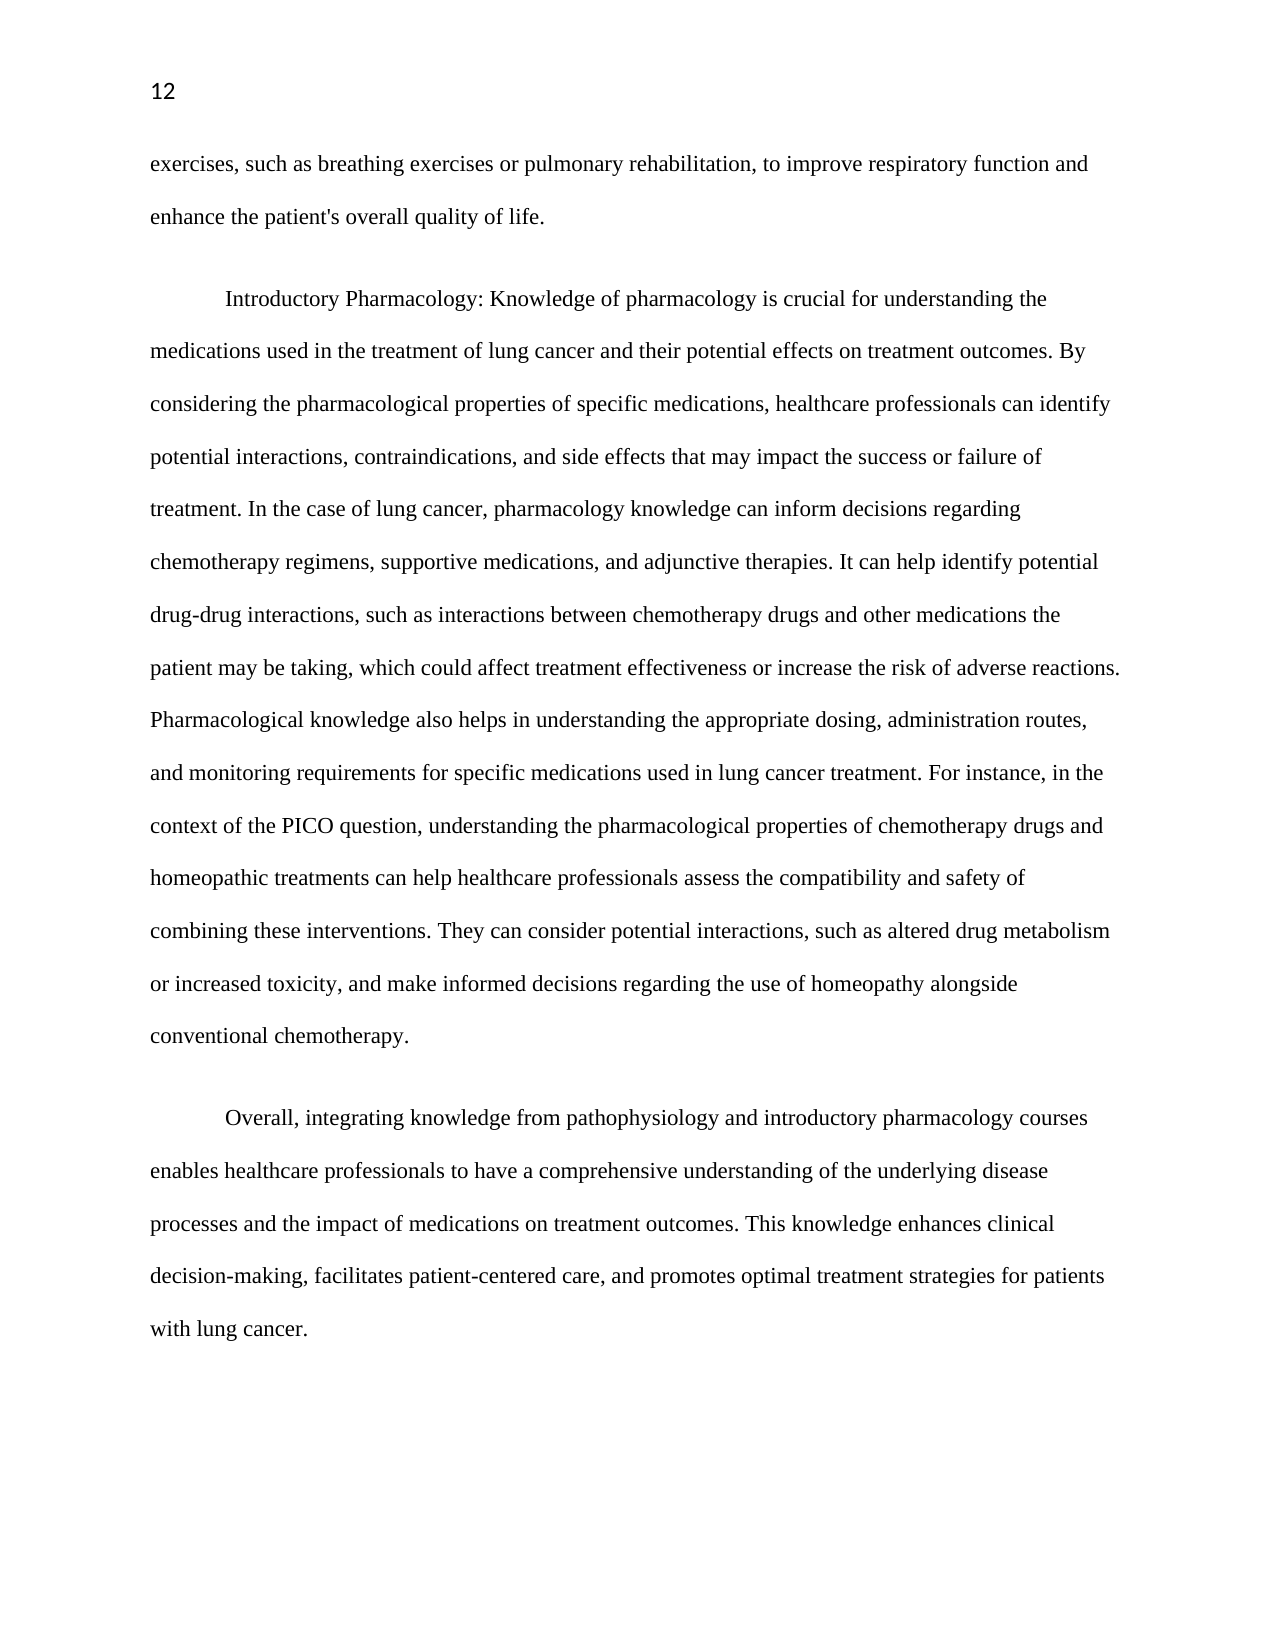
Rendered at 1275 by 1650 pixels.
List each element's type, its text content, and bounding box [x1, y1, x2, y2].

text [150, 150, 1125, 229]
text Introductory Pharmacology: Knowledge of pharmacology is crucial for understanding the medications used in the treatment of lung cancer and their potential effects on treatment outcomes. By considering the pharmacological properties of specific medications, healthcare professionals can identify potential interactions, contraindications, and side effects that may impact the success or failure of treatment. In the case of lung cancer, pharmacology knowledge can inform decisions regarding chemotherapy regimens, supportive medications, and adjunctive therapies. It can help identify potential drug-drug interactions, such as interactions between chemotherapy drugs and other medications the patient may be taking, which could affect treatment effectiveness or increase the risk of adverse reactions. Pharmacological knowledge also helps in understanding the appropriate dosing, administration routes, and monitoring requirements for specific medications used in lung cancer treatment. For instance, in the context of the PICO question, understanding the pharmacological properties of chemotherapy drugs and homeopathic treatments can help healthcare professionals assess the compatibility and safety of combining these interventions. They can consider potential interactions, such as altered drug metabolism or increased toxicity, and make informed decisions regarding the use of homeopathy alongside conventional chemotherapy. [150, 284, 1125, 1049]
text Overall, integrating knowledge from pathophysiology and introductory pharmacology courses enables healthcare professionals to have a comprehensive understanding of the underlying disease processes and the impact of medications on treatment outcomes. This knowledge enhances clinical decision-making, facilitates patient-centered care, and promotes optimal treatment strategies for patients with lung cancer. [150, 1104, 1125, 1342]
